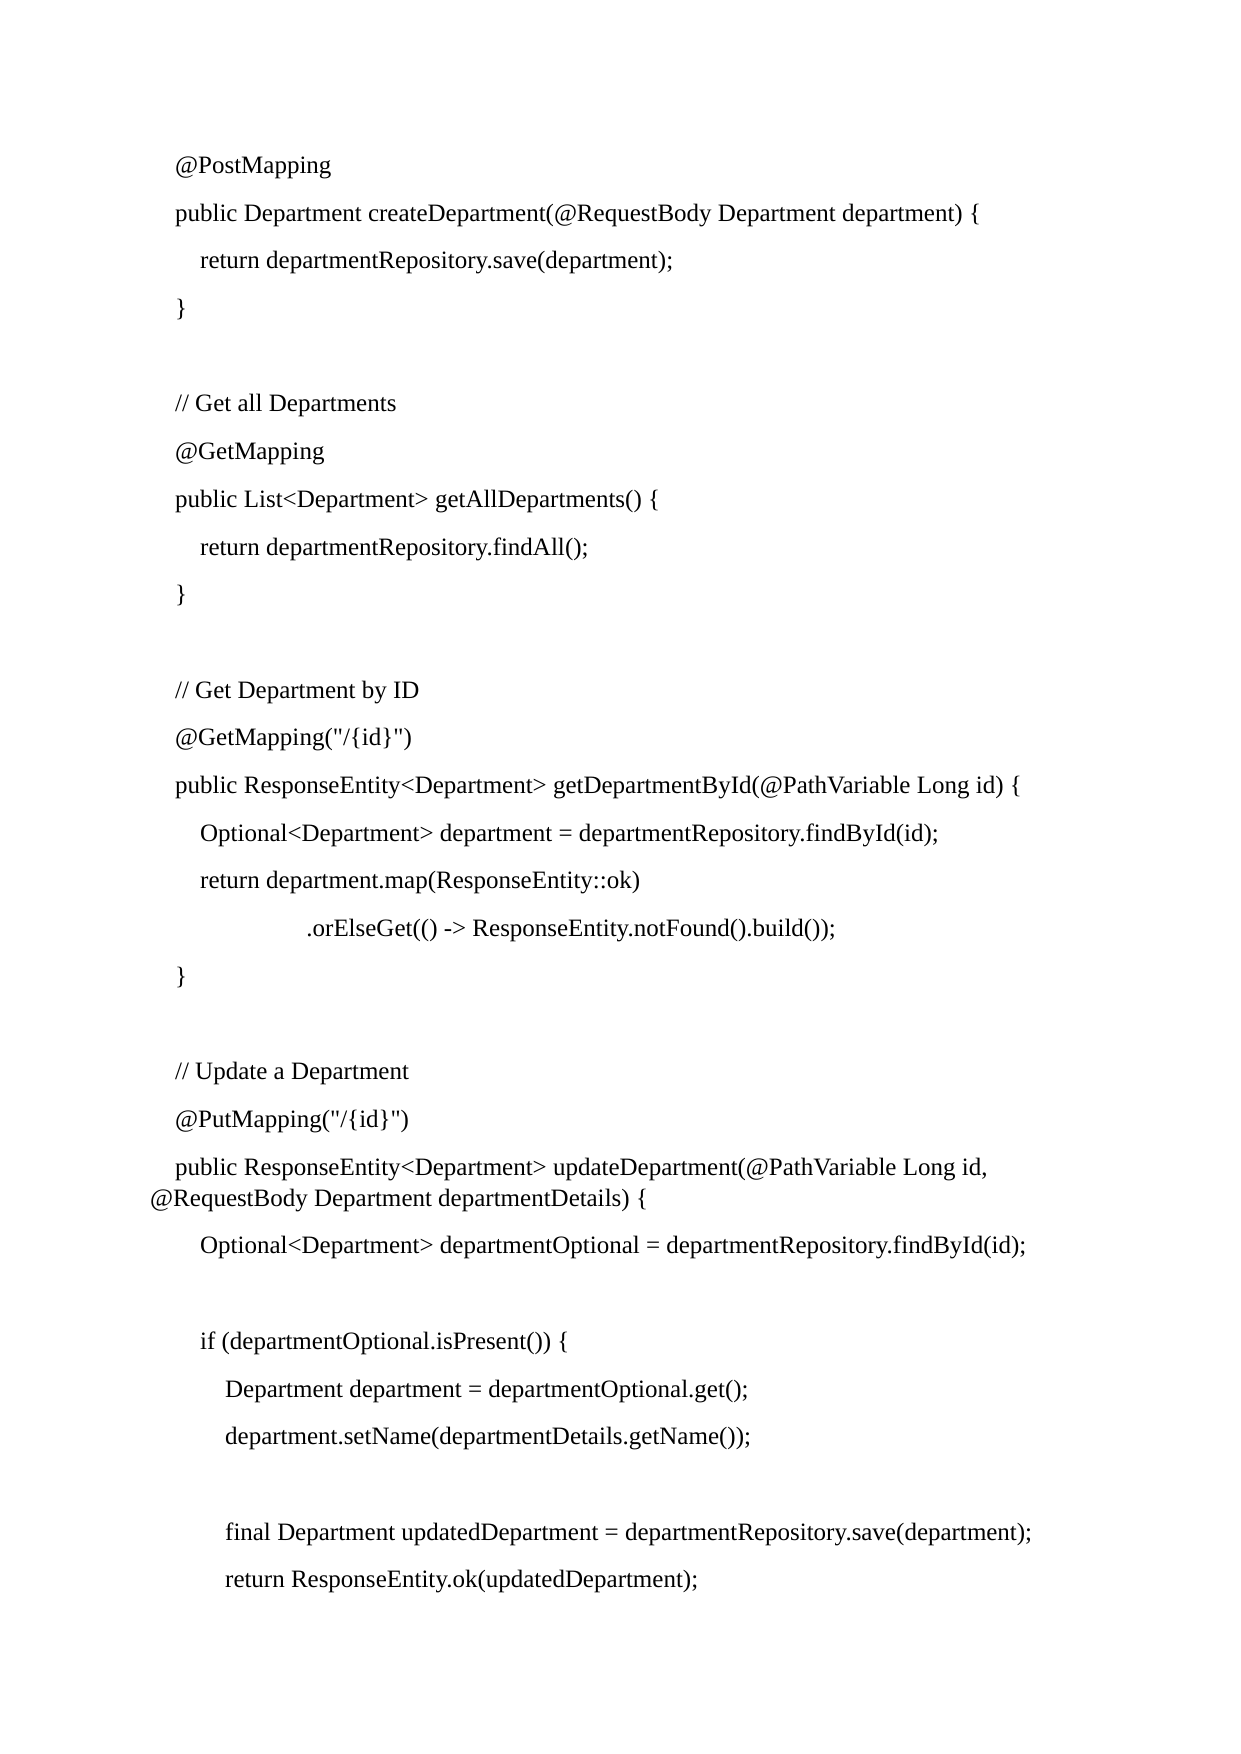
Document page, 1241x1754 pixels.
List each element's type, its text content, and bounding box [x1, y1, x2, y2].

text return departmentRepository.save(department); [150, 245, 1090, 274]
text Optional<Department> department = departmentRepository.findById(id); [150, 818, 1090, 847]
text // Update a Department [150, 1056, 1090, 1085]
text @GetMapping("/{id}") [150, 722, 1090, 751]
text } [150, 293, 1090, 322]
text Optional<Department> departmentOptional = departmentRepository.findById(id); [150, 1231, 1090, 1259]
text public ResponseEntity<Department> getDepartmentById(@PathVariable Long id) { [150, 770, 1090, 799]
text return ResponseEntity.ok(updatedDepartment); [150, 1564, 1090, 1593]
text // Get Department by ID [150, 675, 1090, 703]
text department.setName(departmentDetails.getName()); [150, 1421, 1090, 1450]
text @PutMapping("/{id}") [150, 1104, 1090, 1133]
text return departmentRepository.findAll(); [150, 532, 1090, 560]
text } [150, 961, 1090, 990]
text Department department = departmentOptional.get(); [150, 1374, 1090, 1402]
text final Department updatedDepartment = departmentRepository.save(department); [150, 1517, 1090, 1546]
text // Get all Departments [150, 388, 1090, 417]
text .orElseGet(() -> ResponseEntity.notFound().build()); [150, 913, 1090, 942]
text } [150, 579, 1090, 608]
text public List<Department> getAllDepartments() { [150, 484, 1090, 513]
text if (departmentOptional.isPresent()) { [150, 1326, 1090, 1355]
text public ResponseEntity<Department> updateDepartment(@PathVariable Long id, @RequestBody Department departmentDetails) { [150, 1152, 1090, 1212]
text @GetMapping [150, 436, 1090, 465]
text @PostMapping [150, 150, 1090, 179]
text return department.map(ResponseEntity::ok) [150, 866, 1090, 894]
text public Department createDepartment(@RequestBody Department department) { [150, 198, 1090, 226]
